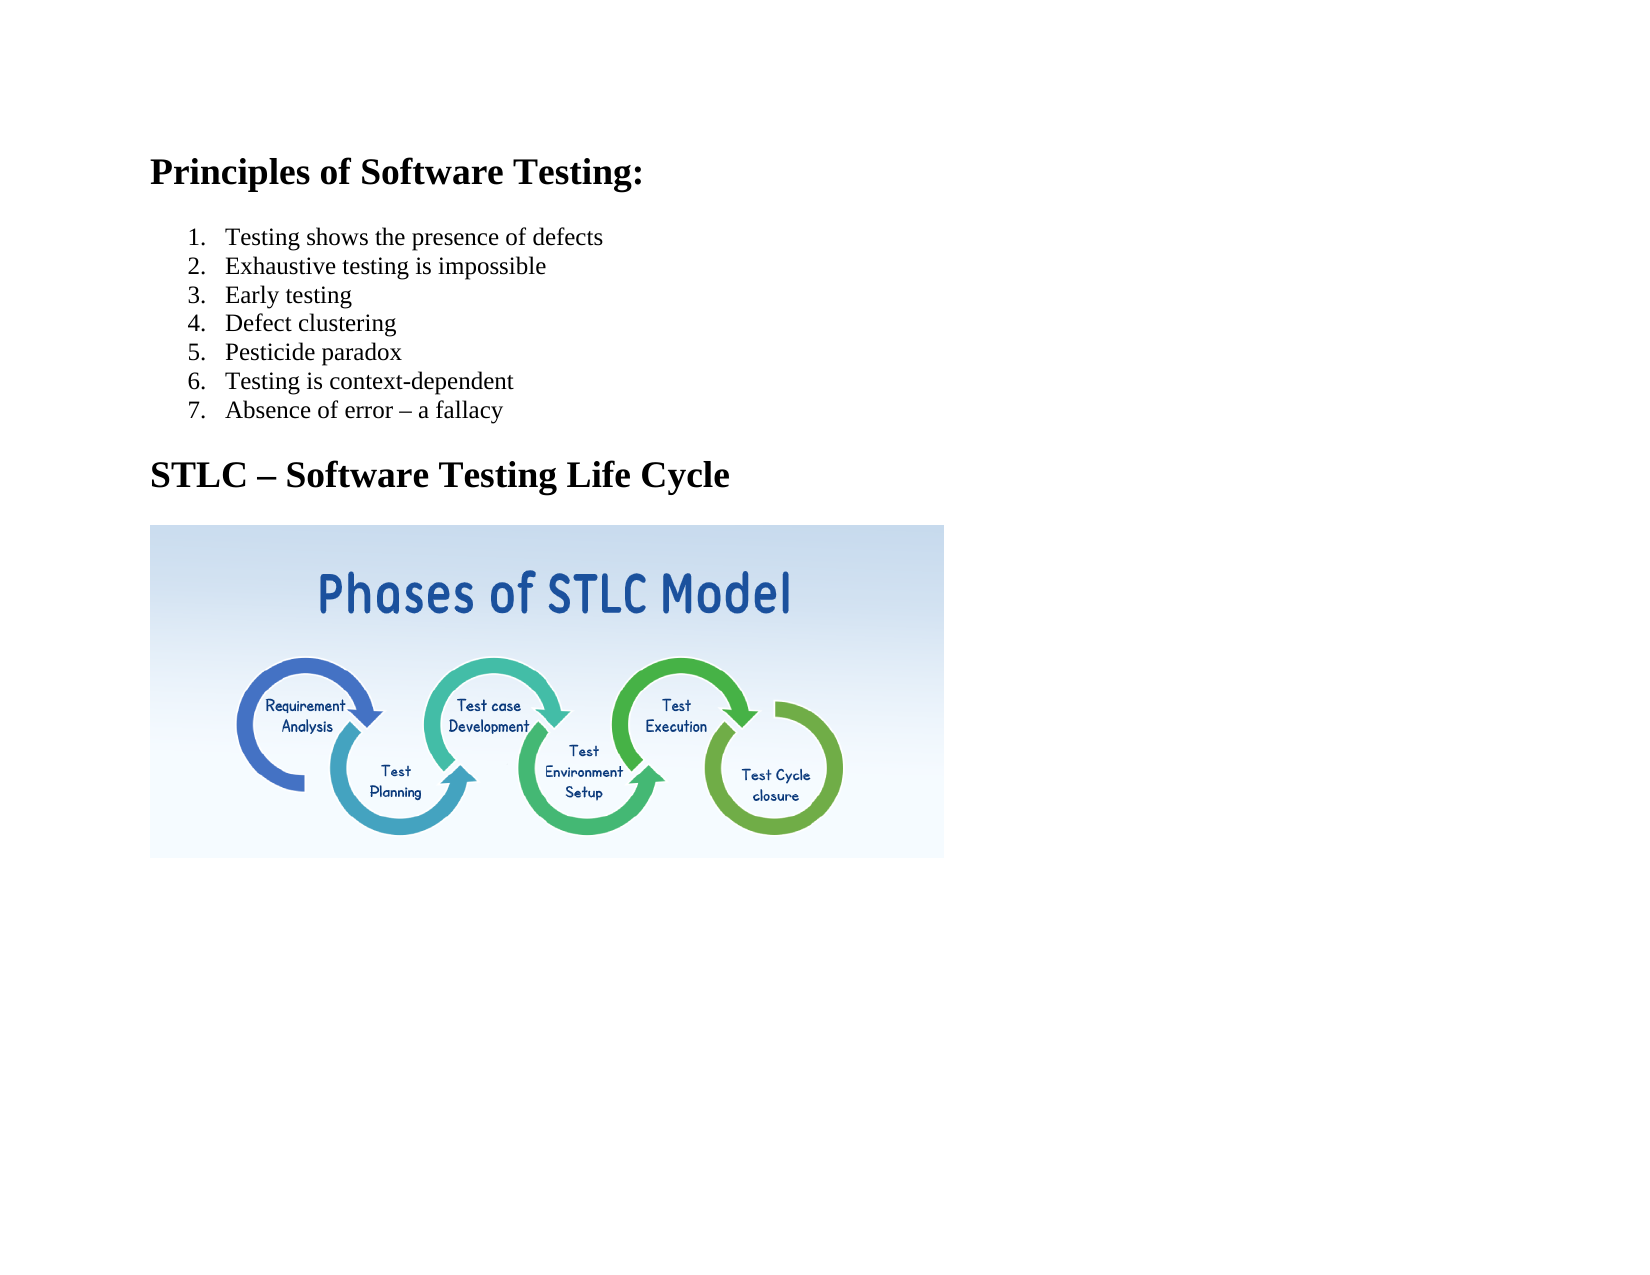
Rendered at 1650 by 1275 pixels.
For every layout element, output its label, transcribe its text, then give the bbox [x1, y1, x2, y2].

list Defect clustering [187, 308, 1500, 337]
picture [150, 525, 944, 858]
text STLC – Software Testing Life Cycle [150, 453, 1500, 496]
list Early testing [187, 280, 1500, 308]
list Testing is context-dependent [187, 366, 1500, 395]
list Pesticide paradox [187, 337, 1500, 366]
list Exhaustive testing is impossible [187, 251, 1500, 280]
list Testing shows the presence of defects [187, 222, 1500, 251]
list Absence of error – a fallacy [187, 395, 1500, 423]
text Principles of Software Testing: [150, 150, 1500, 193]
